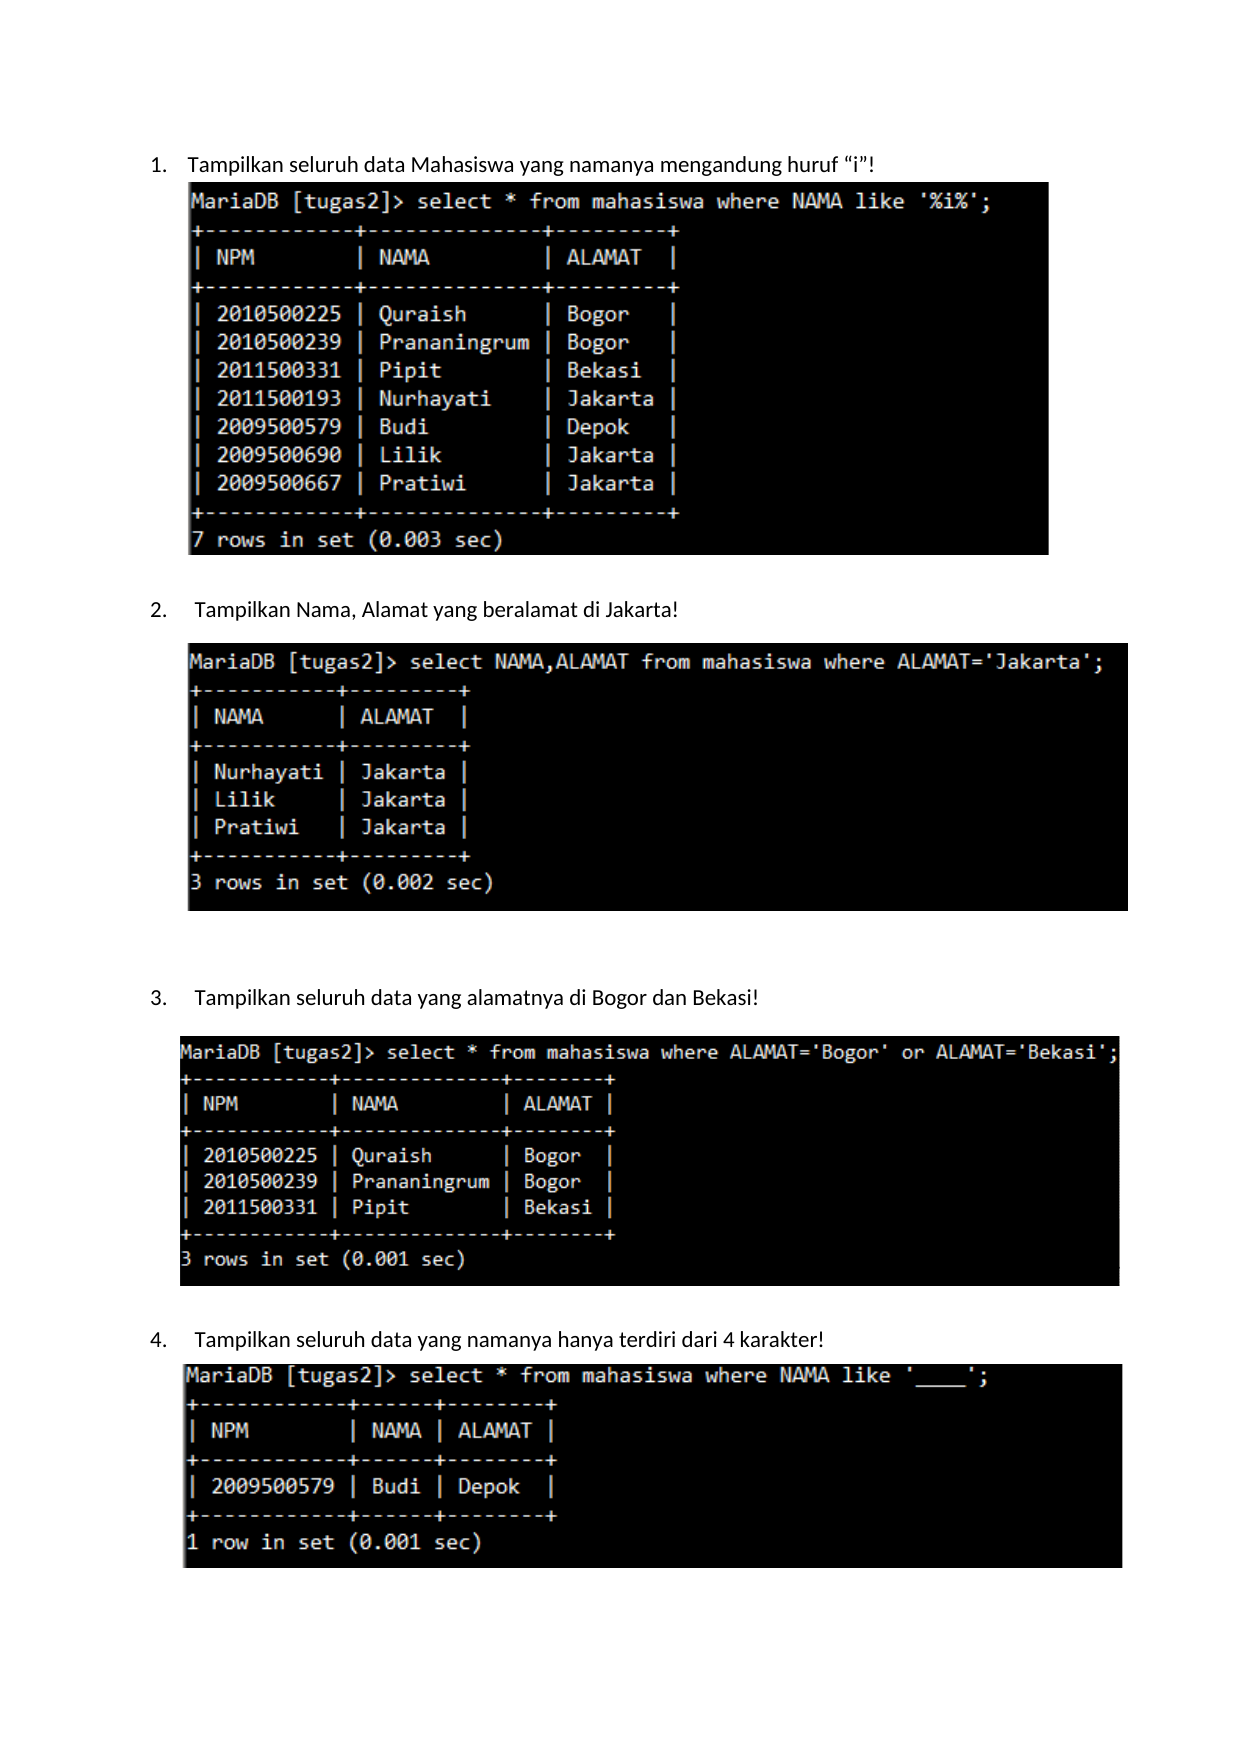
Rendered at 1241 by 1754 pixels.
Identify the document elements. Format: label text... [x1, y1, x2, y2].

list Tampilkan seluruh data yang namanya hanya terdiri dari 4 karakter! [150, 1326, 1090, 1354]
list Tampilkan seluruh data yang alamatnya di Bogor dan Bekasi! [150, 983, 1090, 1011]
picture [180, 1036, 1120, 1286]
picture [187, 643, 1128, 911]
list Tampilkan seluruh data Mahasiswa yang namanya mengandung huruf “i”! [150, 150, 1090, 178]
picture [187, 182, 1049, 555]
list Tampilkan Nama, Alamat yang beralamat di Jakarta! [150, 595, 1090, 623]
picture [182, 1364, 1123, 1568]
